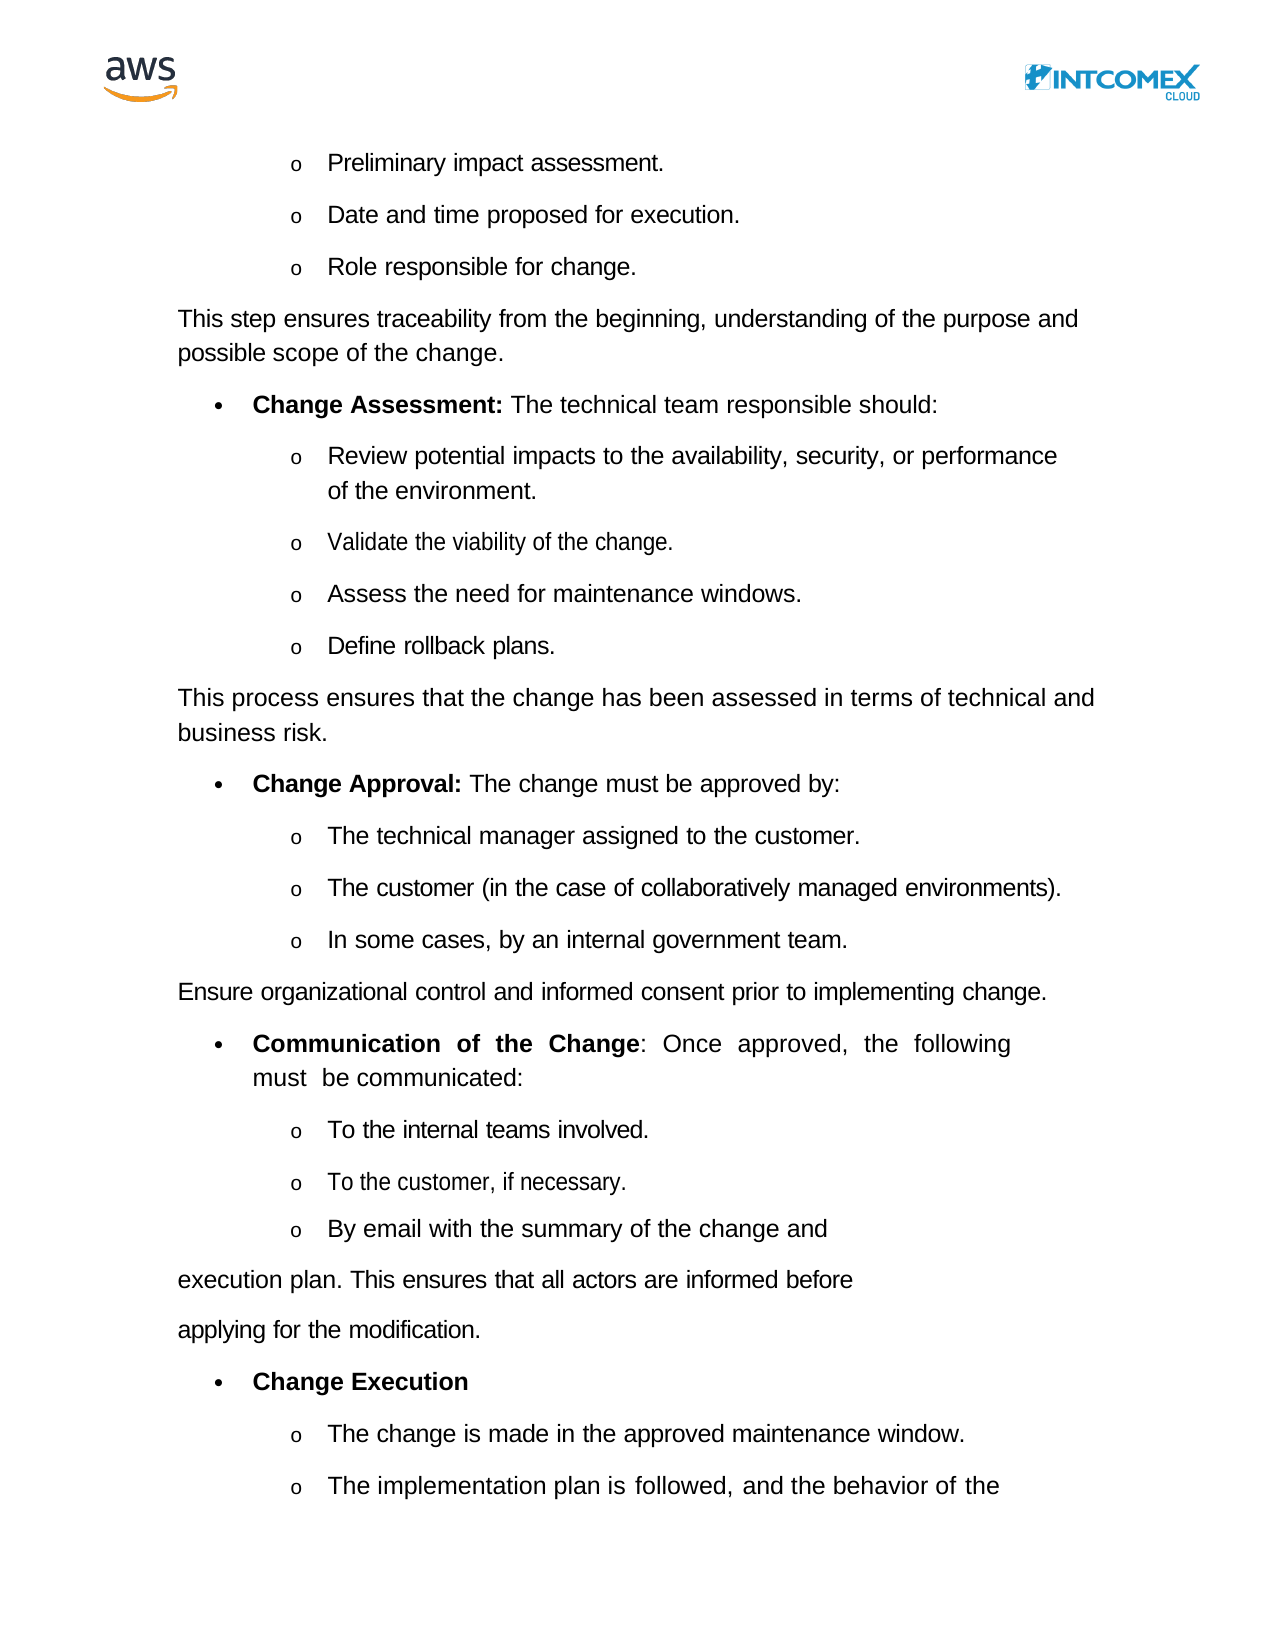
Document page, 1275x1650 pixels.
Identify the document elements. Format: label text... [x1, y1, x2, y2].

picture [1023, 60, 1202, 106]
list Preliminary impact assessment. [290, 148, 1098, 177]
text This process ensures that the change has been assessed in terms of technical and business risk. [177, 683, 1098, 747]
list By email with the summary of the change and execution plan. This ensures that all actors are informed before applying for the modification. [177, 1214, 909, 1344]
list The technical manager assigned to the customer. [290, 821, 1098, 851]
list To the customer, if necessary. [290, 1167, 1098, 1196]
list Review potential impacts to the availability, security, or performance of the environment. [290, 441, 1060, 505]
list Change Assessment: The technical team responsible should: [215, 389, 1098, 418]
list Date and time proposed for execution. [290, 199, 1098, 229]
list The change is made in the approved maintenance window. [290, 1419, 1098, 1449]
list Validate the viability of the change. [290, 527, 1098, 557]
picture [103, 57, 178, 102]
list To the internal teams involved. [290, 1115, 1098, 1144]
list In some cases, by an internal government team. [290, 925, 1098, 955]
list Role responsible for change. [290, 252, 1098, 281]
list Assess the need for maintenance windows. [290, 579, 1098, 609]
list The customer (in the case of collaboratively managed environments). [290, 873, 1098, 903]
text Ensure organizational control and informed consent prior to implementing change. [177, 977, 1098, 1006]
list Change Approval: The change must be approved by: [215, 769, 1098, 798]
text This step ensures traceability from the beginning, understanding of the purpose and possible scope of the change. [177, 303, 1098, 367]
list Define rollback plans. [290, 631, 1098, 661]
list Communication of the Change: Once approved, the following must be communicated: [215, 1029, 1060, 1092]
subtitle Change Execution [215, 1367, 1098, 1396]
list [290, 1471, 1061, 1501]
